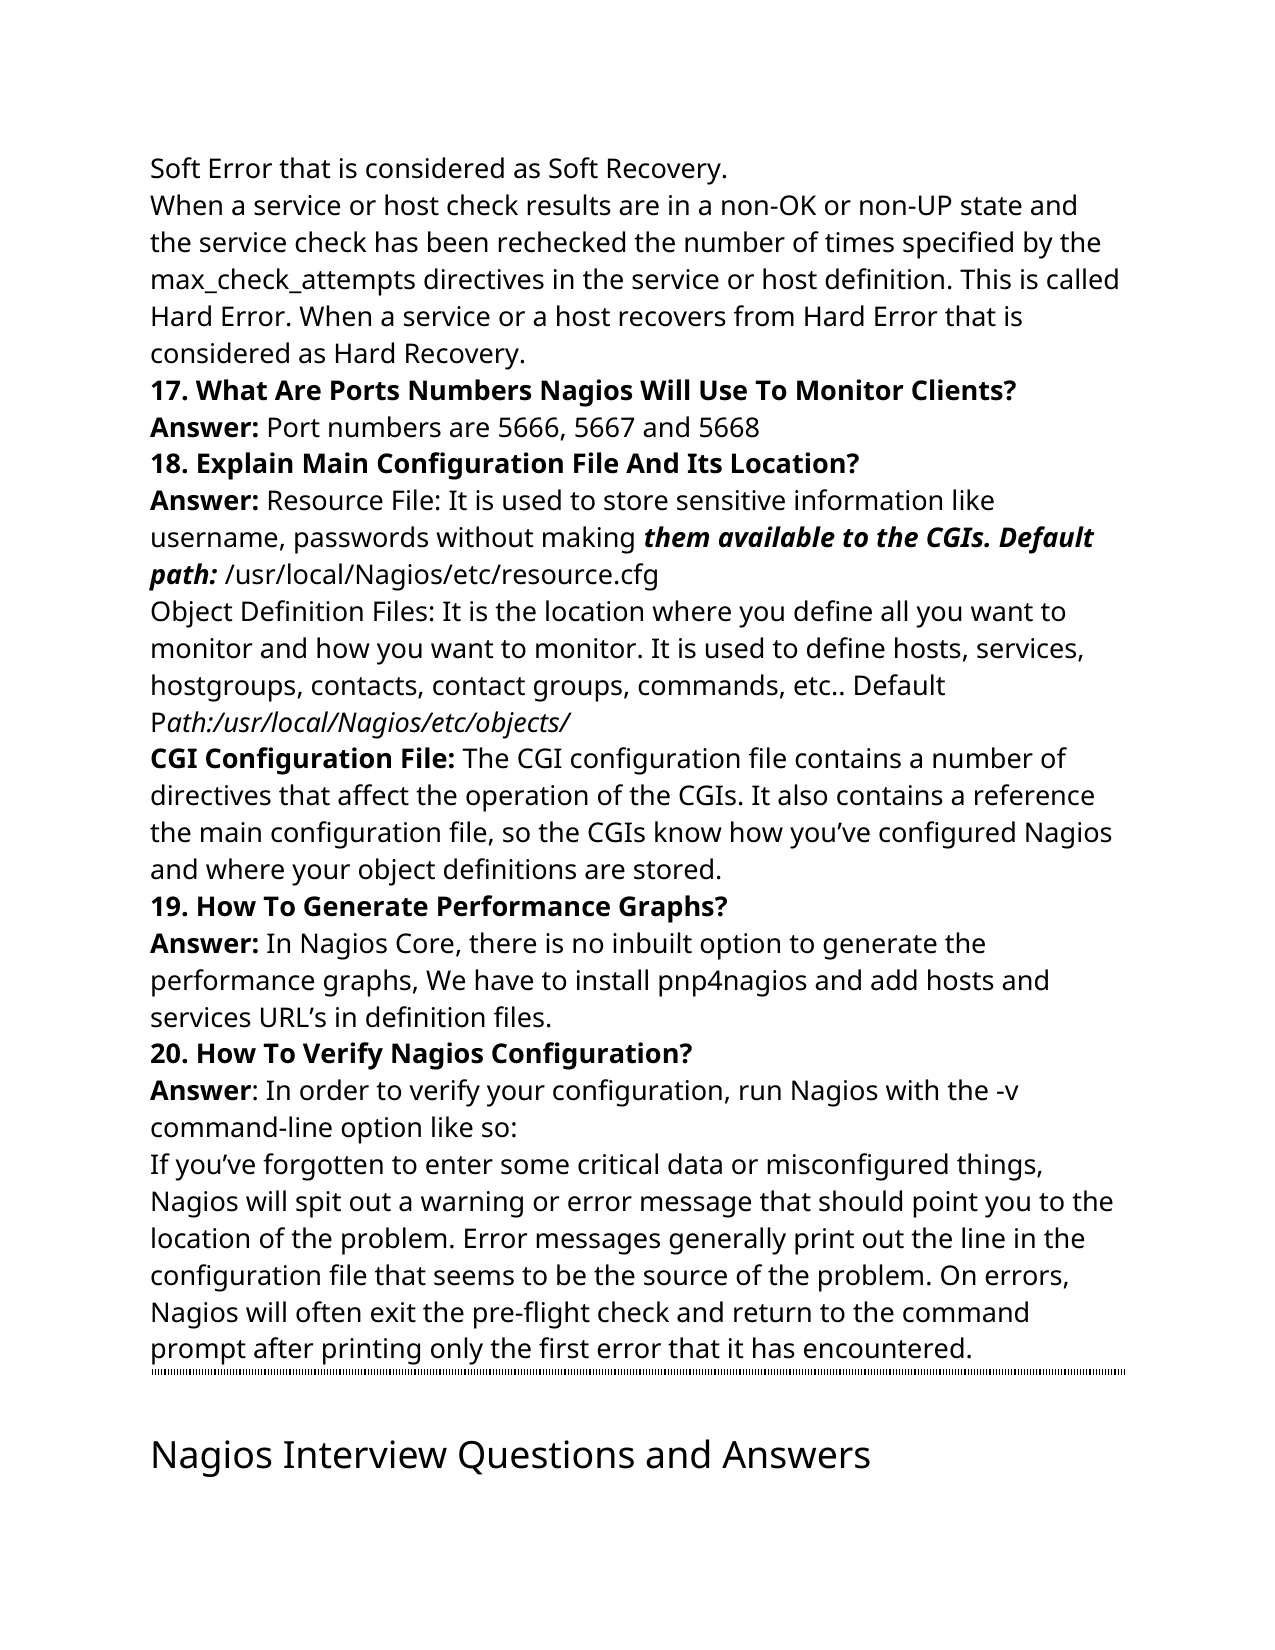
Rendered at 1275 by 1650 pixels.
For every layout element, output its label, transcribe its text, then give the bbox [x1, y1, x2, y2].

text 20. How To Verify Nagios Configuration? Answer: In order to verify your configuration, run Nagios with the -v command-line option like so: If you’ve forgotten to enter some critical data or misconfigured things, Nagios will spit out a warning or error message that should point you to the location of the problem. Error messages generally print out the line in the configuration file that seems to be the source of the problem. On errors, Nagios will often exit the pre-flight check and return to the command prompt after printing only the first error that it has encountered. [150, 1035, 1125, 1375]
text 19. How To Generate Performance Graphs? Answer: In Nagios Core, there is no inbuilt option to generate the performance graphs, We have to install pnp4nagios and add hosts and services URL’s in definition files. [150, 887, 1125, 1035]
text 18. Explain Main Configuration File And Its Location? Answer: Resource File: It is used to store sensitive information like username, passwords without making them available to the CGIs. Default path: /usr/local/Nagios/etc/resource.cfg Object Definition Files: It is the location where you define all you want to monitor and how you want to monitor. It is used to define hosts, services, hostgroups, contacts, contact groups, commands, etc.. Default Path:/usr/local/Nagios/etc/objects/ CGI Configuration File: The CGI configuration file contains a number of directives that affect the operation of the CGIs. It also contains a reference the main configuration file, so the CGIs know how you’ve configured Nagios and where your object definitions are stored. [150, 445, 1125, 887]
text 17. What Are Ports Numbers Nagios Will Use To Monitor Clients? Answer: Port numbers are 5666, 5667 and 5668 [150, 371, 1125, 445]
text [150, 150, 1125, 371]
subtitle Nagios Interview Questions and Answers [150, 1428, 1125, 1479]
